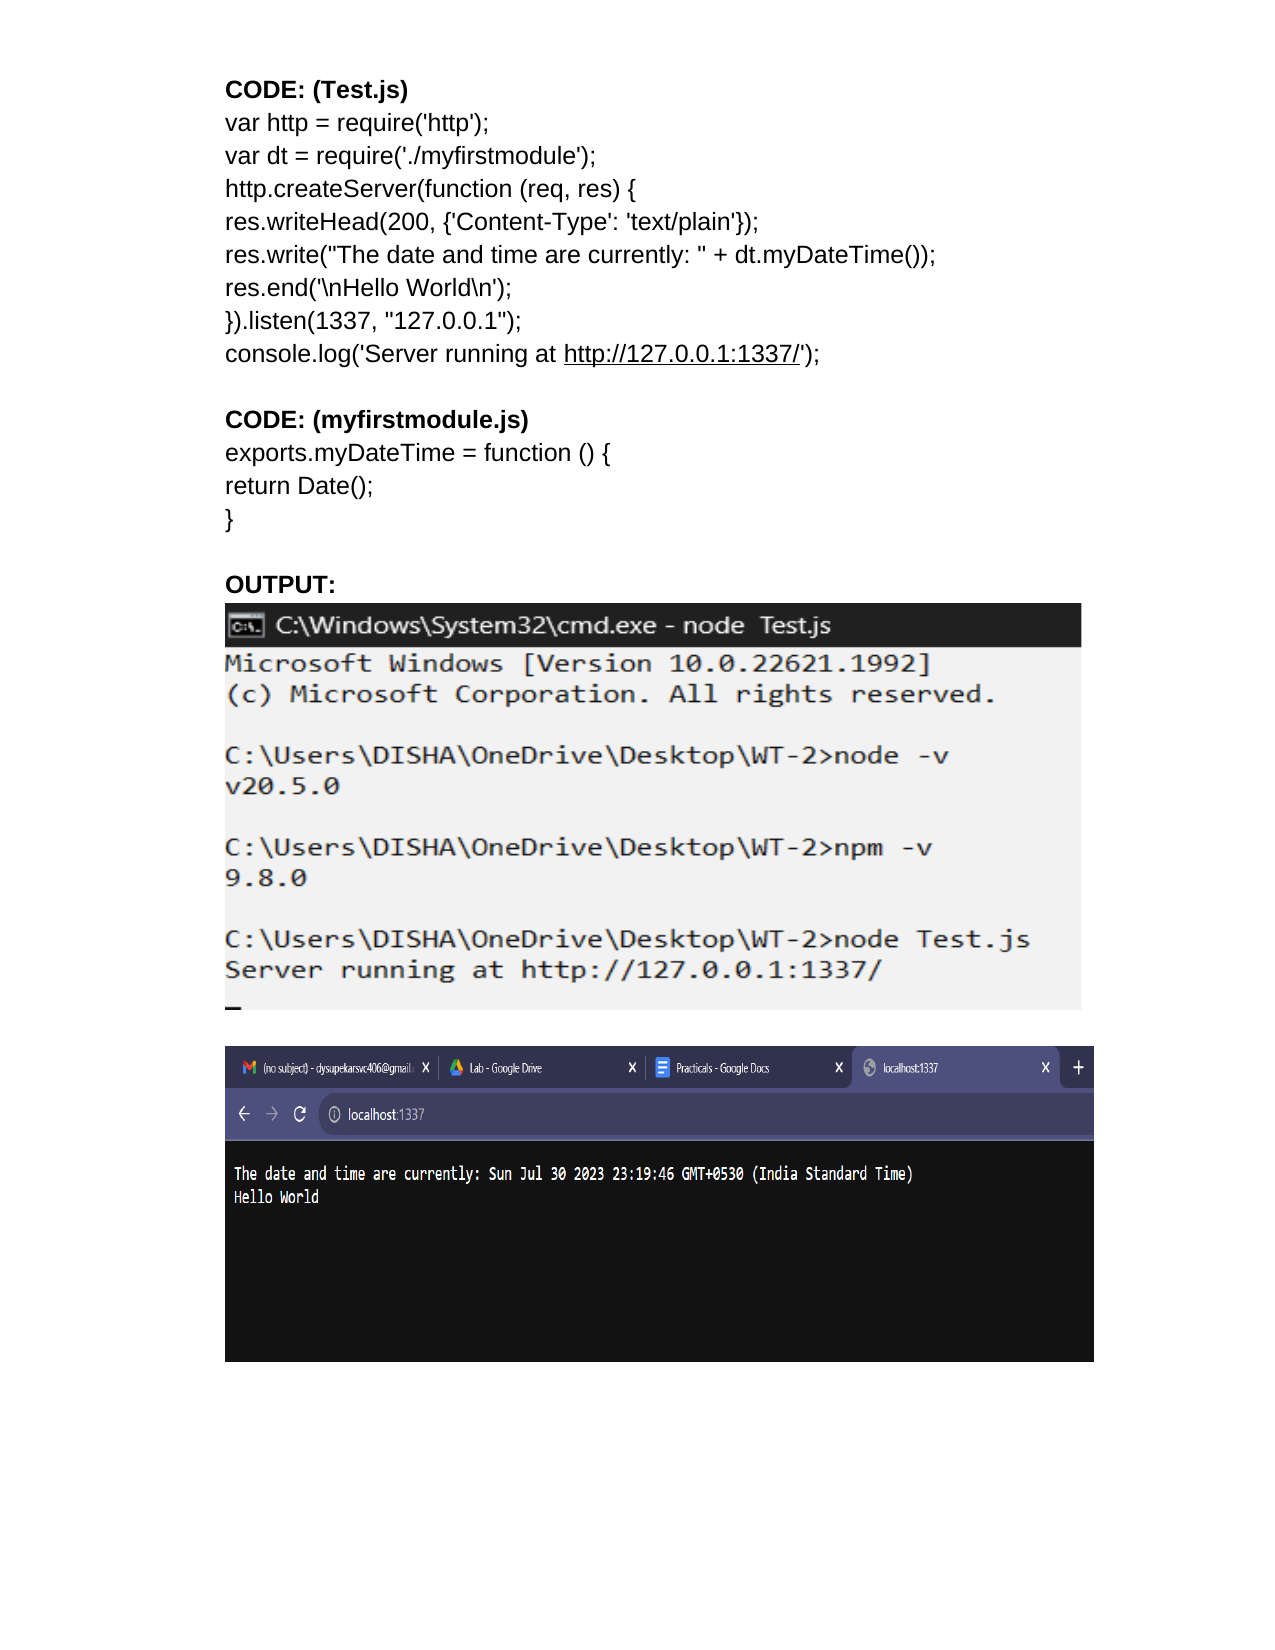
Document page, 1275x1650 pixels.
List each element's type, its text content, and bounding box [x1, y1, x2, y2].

text CODE: (myfirstmodule.js) [150, 405, 1125, 434]
text OUTPUT: [150, 570, 1125, 599]
text return Date(); [150, 471, 1125, 500]
picture [225, 1046, 1094, 1362]
text exports.myDateTime = function () { [150, 438, 1125, 467]
text }).listen(1337, "127.0.0.1"); [150, 306, 1125, 335]
text res.writeHead(200, {'Content-Type': 'text/plain'}); [150, 207, 1125, 236]
text var http = require('http'); [150, 108, 1125, 137]
text res.end('\nHello World\n'); [150, 273, 1125, 302]
text var dt = require('./myfirstmodule'); [150, 141, 1125, 170]
picture [225, 603, 1082, 1010]
text res.write("The date and time are currently: " + dt.myDateTime()); [150, 240, 1125, 269]
text http.createServer(function (req, res) { [150, 174, 1125, 203]
text CODE: (Test.js) [150, 75, 1125, 104]
text console.log('Server running at http://127.0.0.1:1337/'); [150, 339, 1125, 368]
text } [150, 504, 1125, 533]
